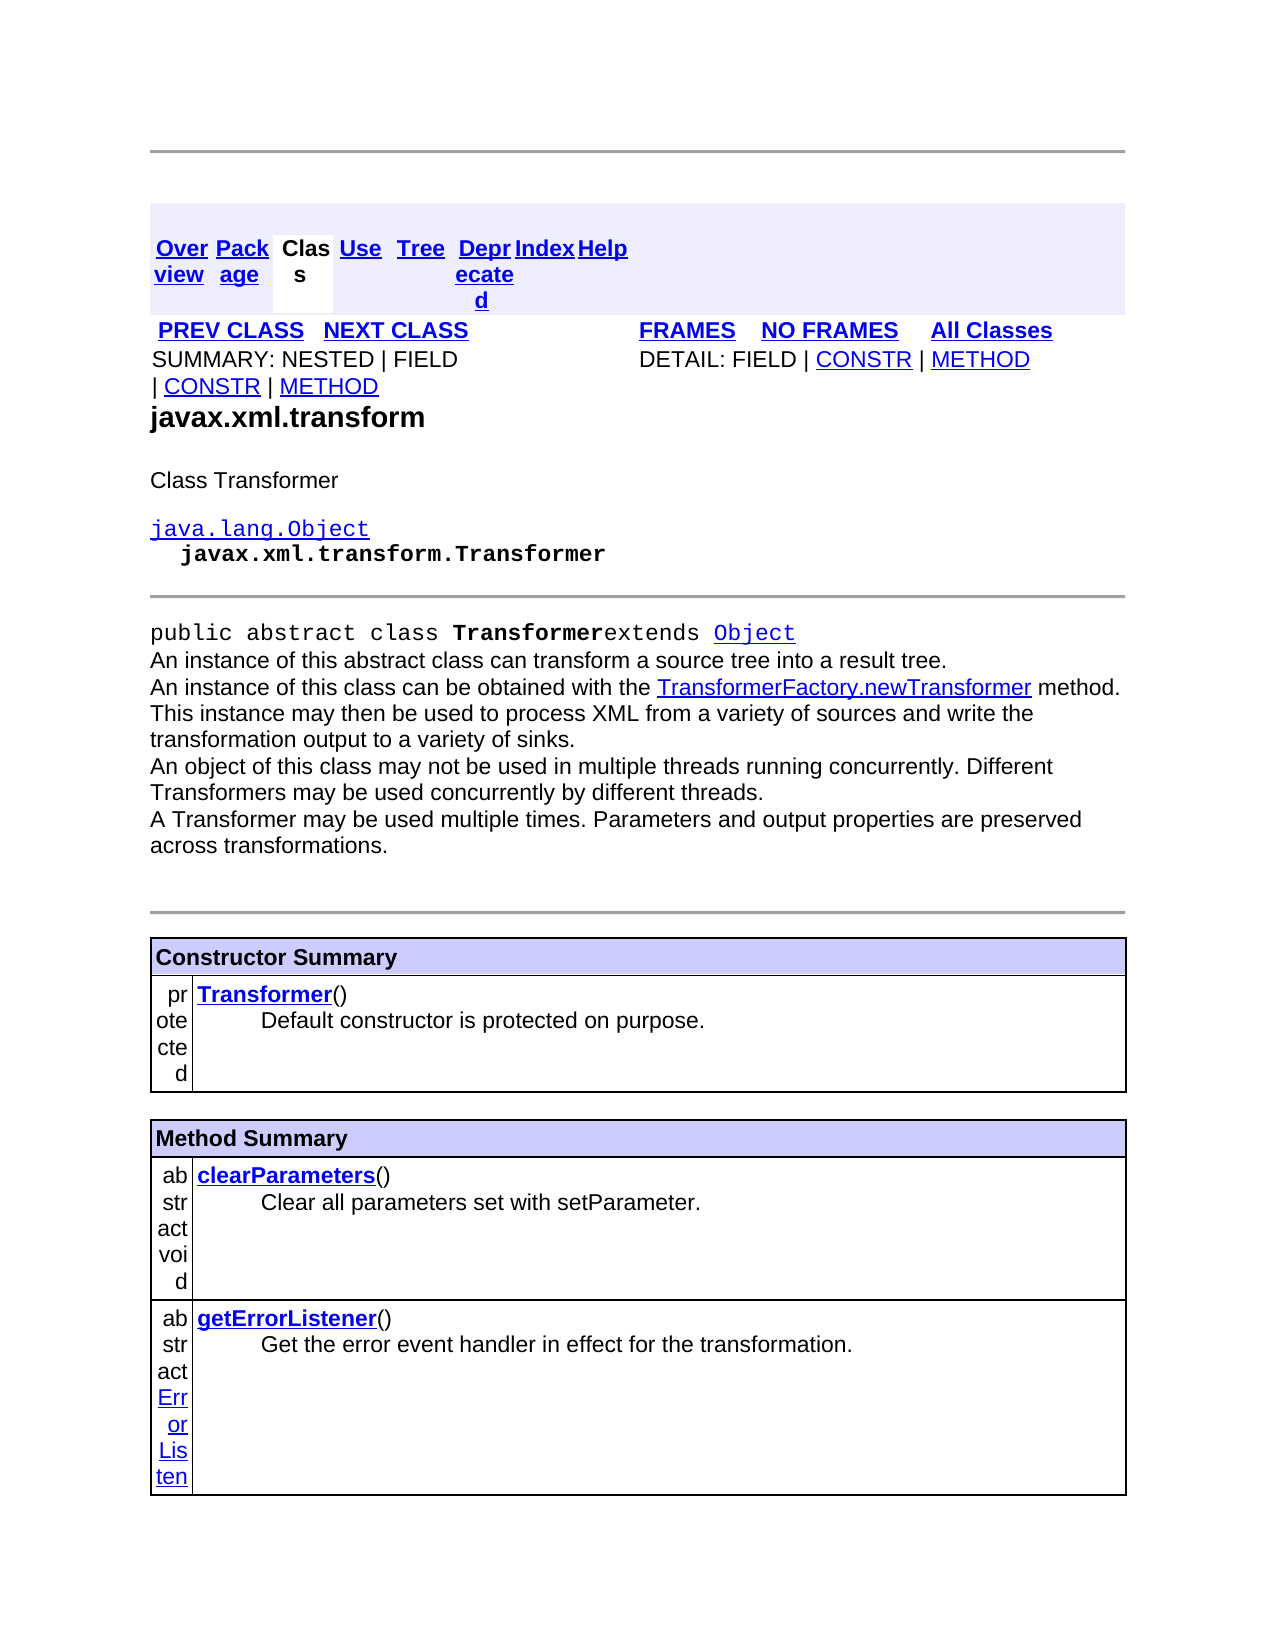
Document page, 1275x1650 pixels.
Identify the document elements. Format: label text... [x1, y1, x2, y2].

table_header [150, 203, 1125, 315]
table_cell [193, 1301, 1125, 1494]
table_cell PREV CLASS NEXT CLASS [150, 315, 637, 345]
table_cell protected [152, 976, 192, 1091]
text public abstract class Transformerextends Object [150, 599, 1125, 647]
subtitle javax.xml.transform [150, 401, 1125, 444]
text Class Transformer [150, 467, 1125, 493]
text A Transformer may be used multiple times. Parameters and output properties are preserved across transformations. [150, 806, 1125, 858]
table_cell DETAIL: FIELD | CONSTR | METHOD [638, 345, 1125, 401]
text An instance of this class can be obtained with the TransformerFactory.newTransformer method. This instance may then be used to process XML from a variety of sources and write the transformation output to a variety of sinks. [150, 674, 1125, 753]
table_cell Transformer() Default constructor is protected on purpose. [193, 976, 1125, 1091]
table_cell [152, 1301, 192, 1494]
table_header Method Summary [152, 1121, 1125, 1156]
table_header Constructor Summary [152, 939, 1125, 974]
table_cell abstract void [152, 1158, 192, 1299]
table_cell clearParameters() Clear all parameters set with setParameter. [193, 1158, 1125, 1299]
text An object of this class may not be used in multiple threads running concurrently. Different Transformers may be used concurrently by different threads. [150, 753, 1125, 806]
table_cell FRAMES NO FRAMES All Classes [638, 315, 1125, 345]
text java.lang.Object javax.xml.transform.Transformer [150, 517, 1125, 595]
table_cell SUMMARY: NESTED | FIELD | CONSTR | METHOD [150, 345, 637, 401]
text An instance of this abstract class can transform a source tree into a result tree. [150, 647, 1125, 674]
